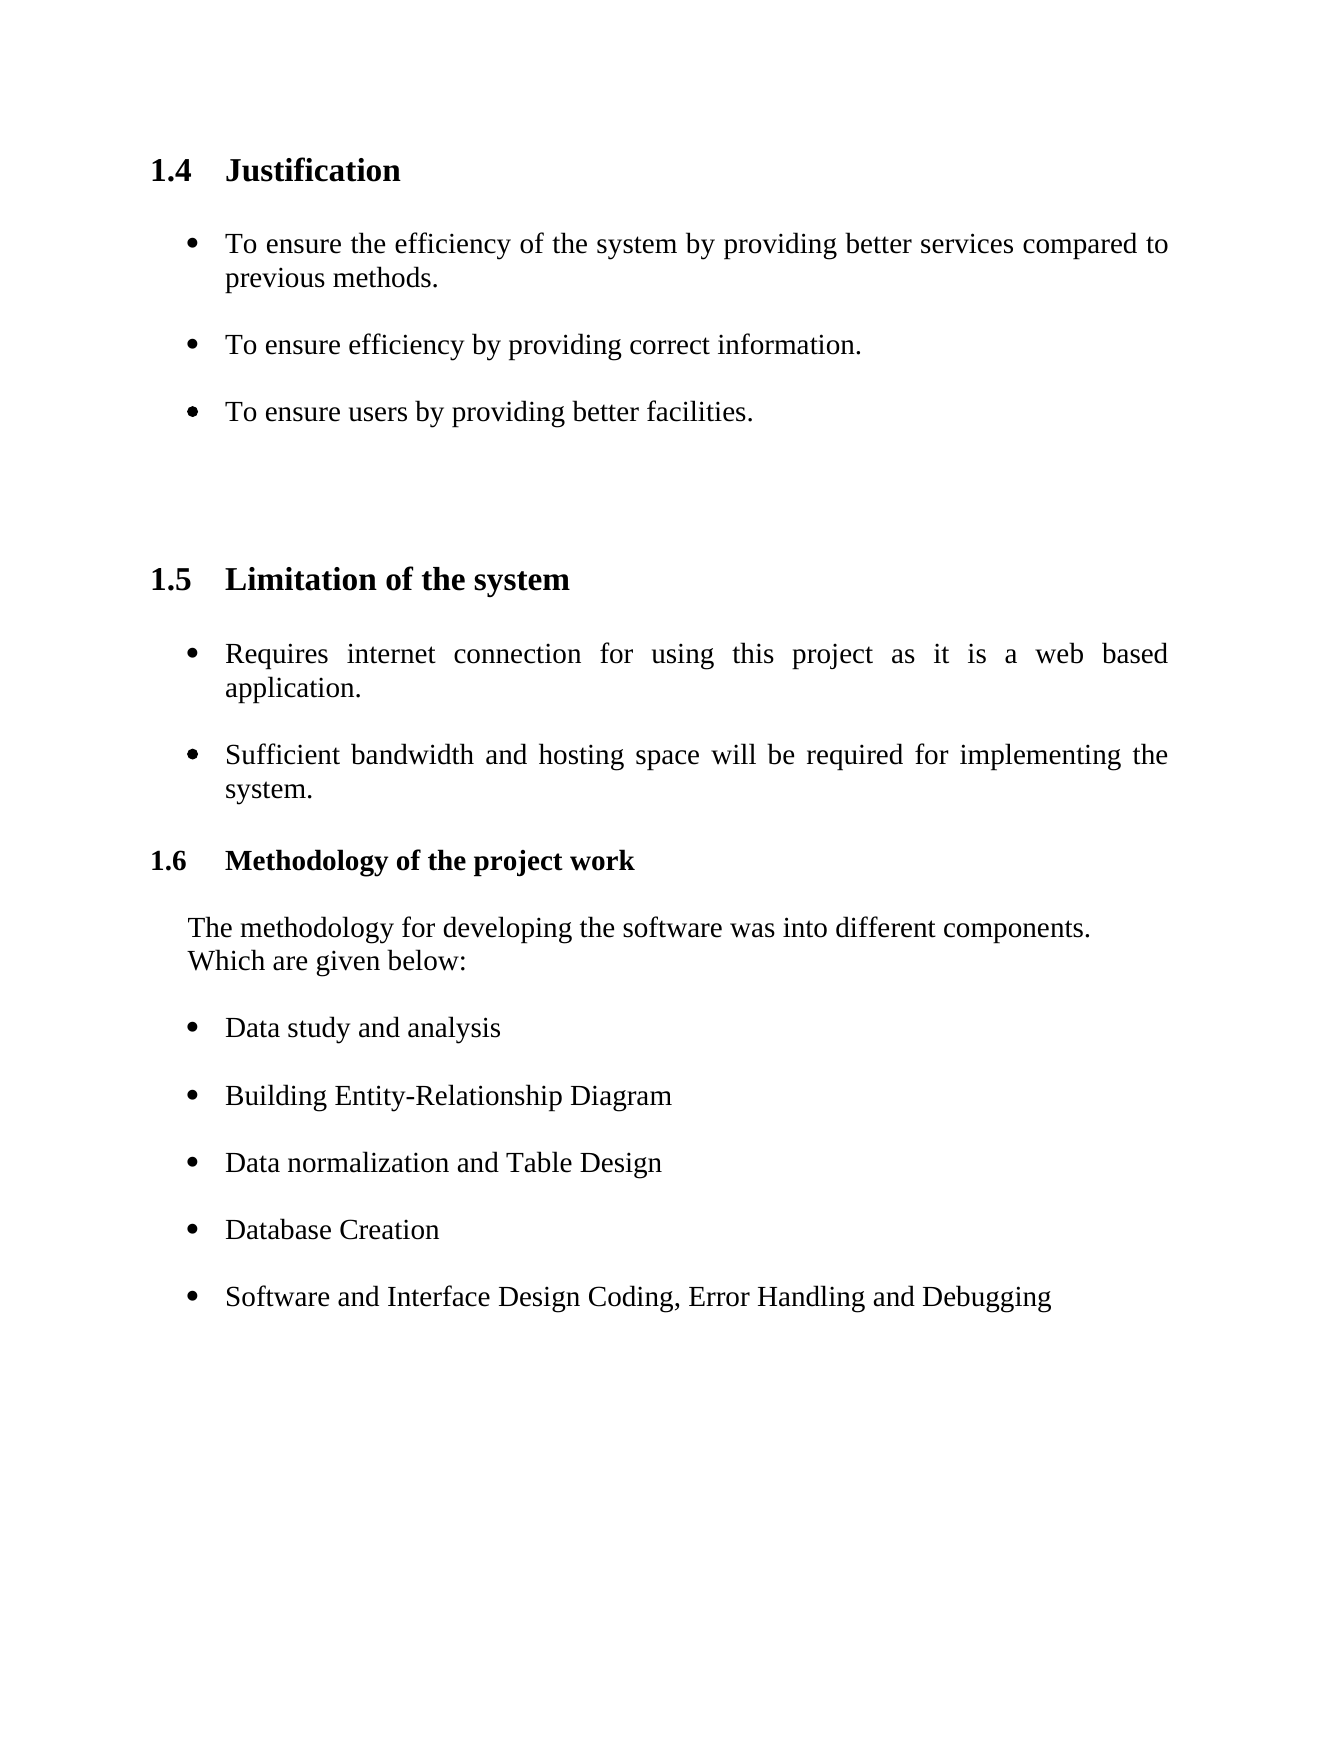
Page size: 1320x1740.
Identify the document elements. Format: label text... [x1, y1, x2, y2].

list Data normalization and Table Design [187, 1145, 1170, 1178]
list To ensure users by providing better facilities. [187, 394, 1170, 428]
list Database Creation [187, 1212, 1170, 1246]
text Which are given below: [150, 943, 1170, 977]
list Requires internet connection for using this project as it is a web based application. [187, 636, 1170, 703]
list Sufficient bandwidth and hosting space will be required for implementing the system. [187, 737, 1170, 804]
text The methodology for developing the software was into different components. [150, 910, 1170, 943]
list To ensure the efficiency of the system by providing better services compared to previous methods. [187, 227, 1170, 294]
list To ensure efficiency by providing correct information. [187, 327, 1170, 361]
list Building Entity-Relationship Diagram [187, 1078, 1170, 1111]
list Methodology of the project work [150, 843, 1170, 876]
list Software and Interface Design Coding, Error Handling and Debugging [187, 1279, 1170, 1313]
list Limitation of the system [150, 560, 1170, 598]
list Justification [150, 150, 1170, 188]
list Data study and analysis [187, 1011, 1170, 1044]
